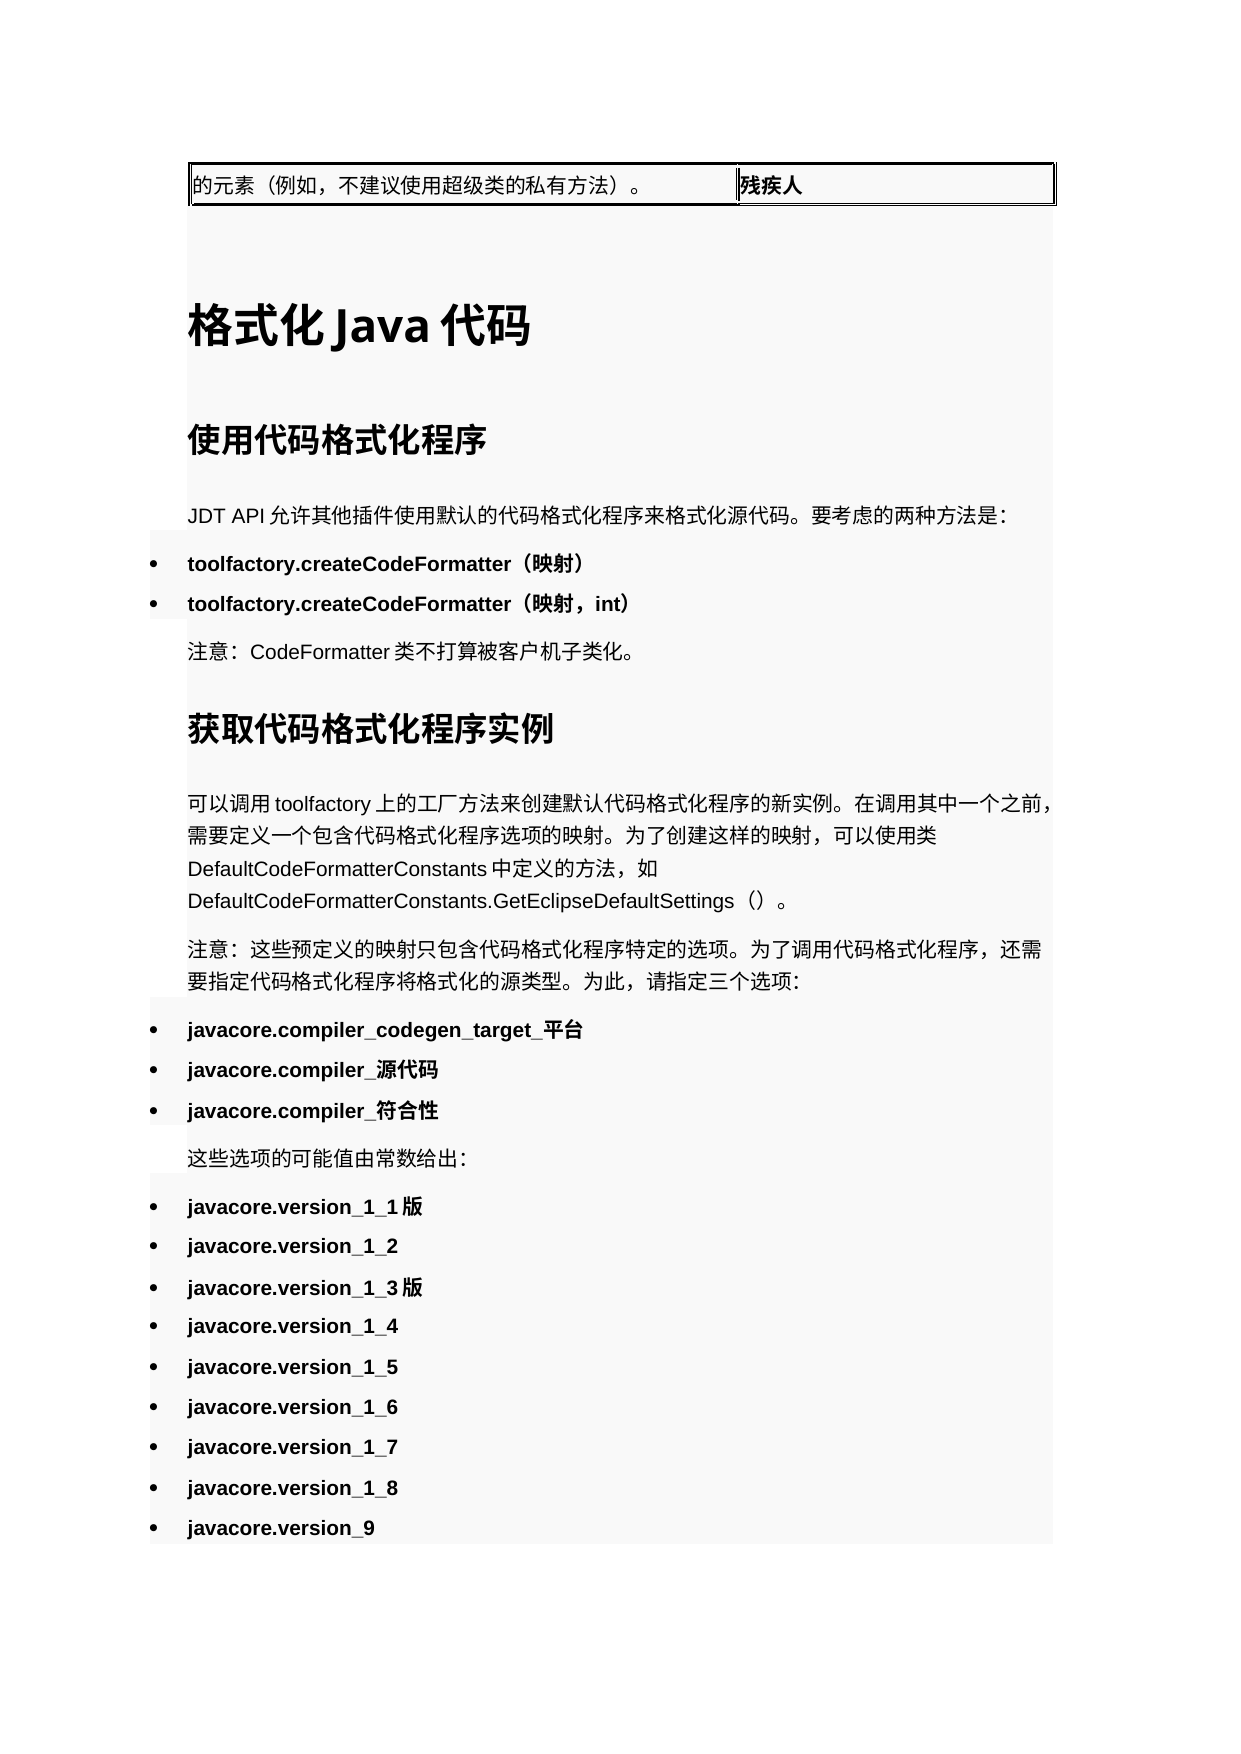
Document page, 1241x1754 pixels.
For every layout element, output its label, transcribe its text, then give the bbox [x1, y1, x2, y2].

text 可以调用toolfactory上的工厂方法来创建默认代码格式化程序的新实例。在调用其中一个之前，需要定义一个包含代码格式化程序选项的映射。为了创建这样的映射，可以使用类DefaultCodeFormatterConstants中定义的方法，如DefaultCodeFormatterConstants.GetEclipseDefaultSettings（）。 [187, 786, 1053, 916]
text JDT API允许其他插件使用默认的代码格式化程序来格式化源代码。要考虑的两种方法是： [187, 498, 1053, 530]
list javacore.compiler_codegen_target_平台 [150, 1012, 1053, 1045]
text 注意：这些预定义的映射只包含代码格式化程序特定的选项。为了调用代码格式化程序，还需要指定代码格式化程序将格式化的源类型。为此，请指定三个选项： [187, 932, 1053, 997]
text 这些选项的可能值由常数给出： [187, 1141, 1053, 1173]
text 获取代码格式化程序实例 [187, 694, 1053, 759]
text 使用代码格式化程序 [187, 406, 1053, 471]
list javacore.version_1_6 [150, 1391, 1053, 1423]
list javacore.version_1_1版 [150, 1189, 1053, 1222]
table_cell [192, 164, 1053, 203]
list javacore.version_9 [150, 1512, 1053, 1544]
list javacore.version_1_5 [150, 1350, 1053, 1383]
text 注意：CodeFormatter类不打算被客户机子类化。 [187, 634, 1053, 667]
list javacore.version_1_8 [150, 1471, 1053, 1504]
list javacore.version_1_2 [150, 1229, 1053, 1262]
list toolfactory.createCodeFormatter（映射，int） [150, 586, 1053, 619]
text 格式化Java代码 [187, 274, 1053, 371]
list javacore.compiler_符合性 [150, 1093, 1053, 1125]
list javacore.version_1_3版 [150, 1270, 1053, 1302]
list javacore.version_1_4 [150, 1310, 1053, 1343]
list toolfactory.createCodeFormatter（映射） [150, 546, 1053, 578]
list javacore.version_1_7 [150, 1431, 1053, 1463]
list javacore.compiler_源代码 [150, 1053, 1053, 1085]
